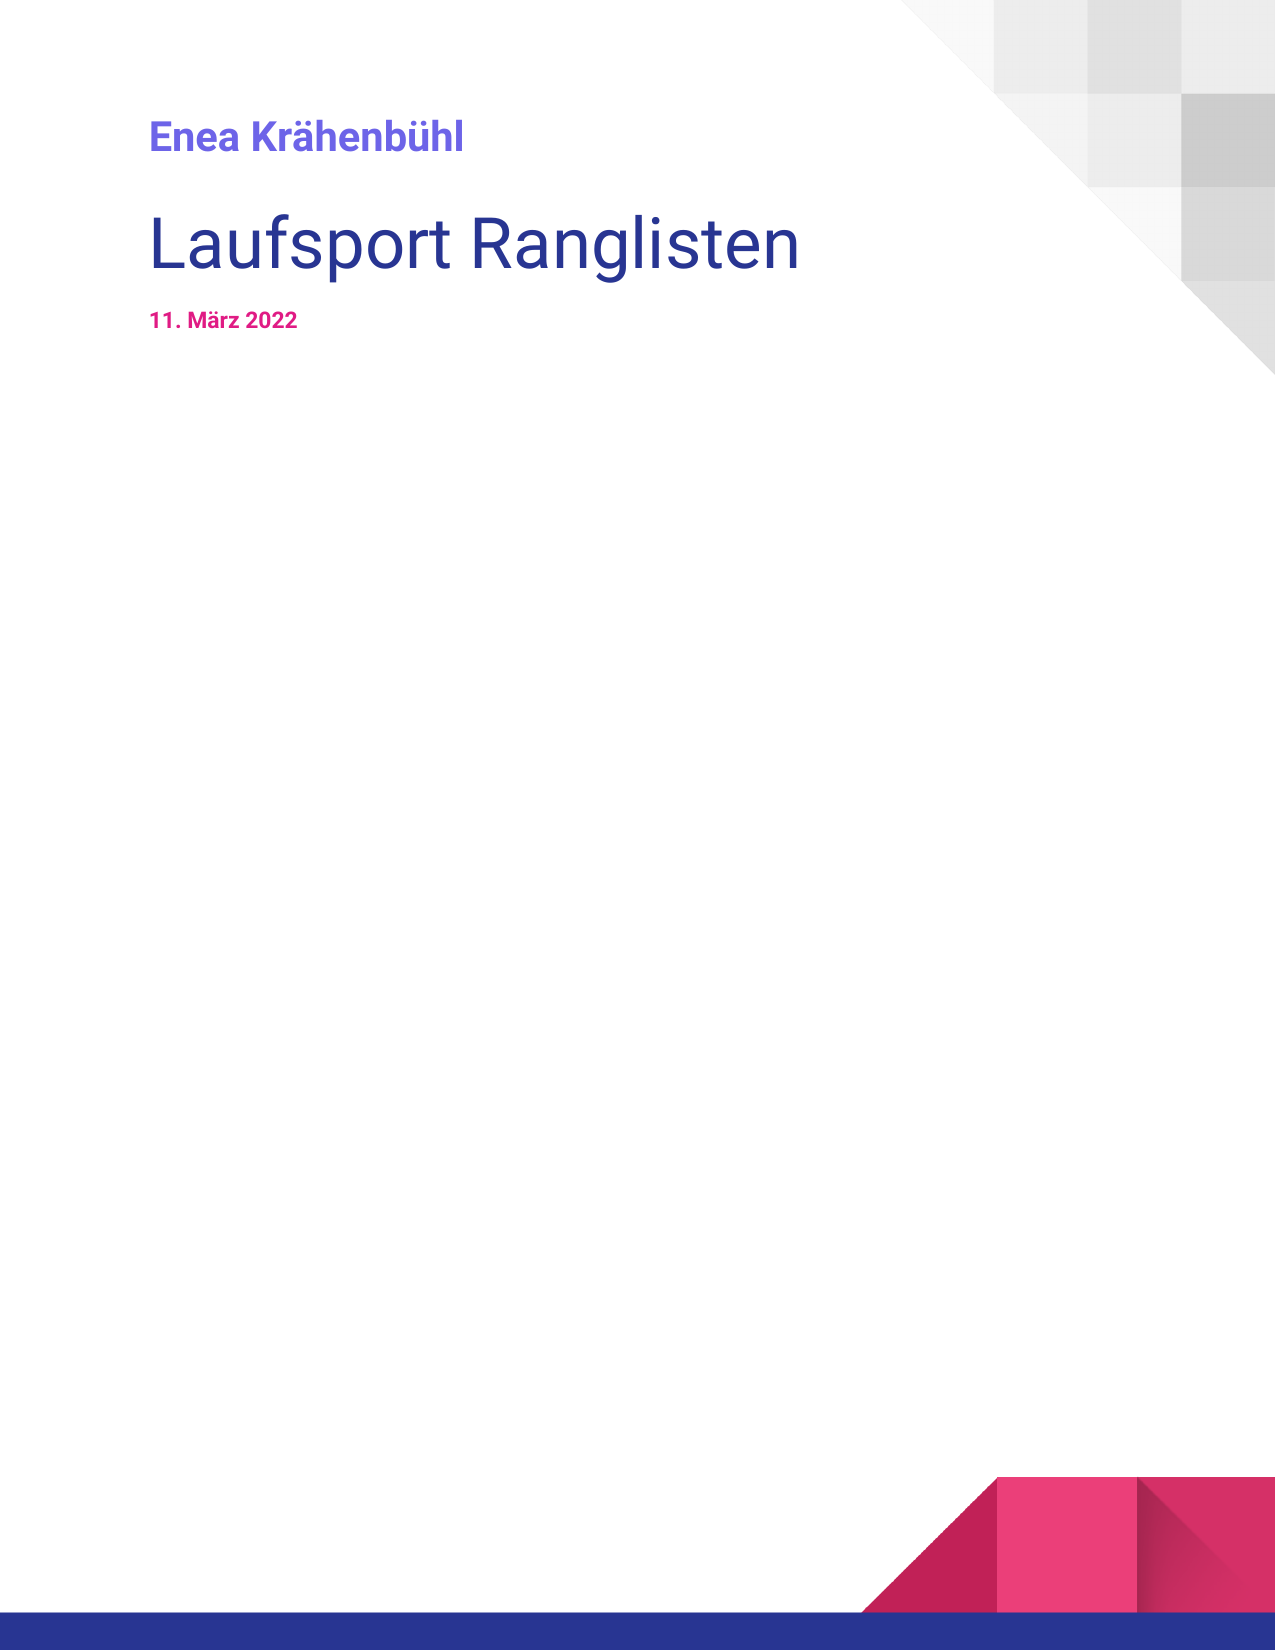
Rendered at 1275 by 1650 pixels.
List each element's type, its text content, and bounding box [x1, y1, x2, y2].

title Laufsport Ranglisten [148, 203, 1125, 286]
text Enea Krähenbühl [148, 112, 1125, 161]
picture [900, 0, 1275, 375]
picture [0, 1476, 1275, 1650]
subtitle 11. März 2022 [148, 307, 1125, 334]
